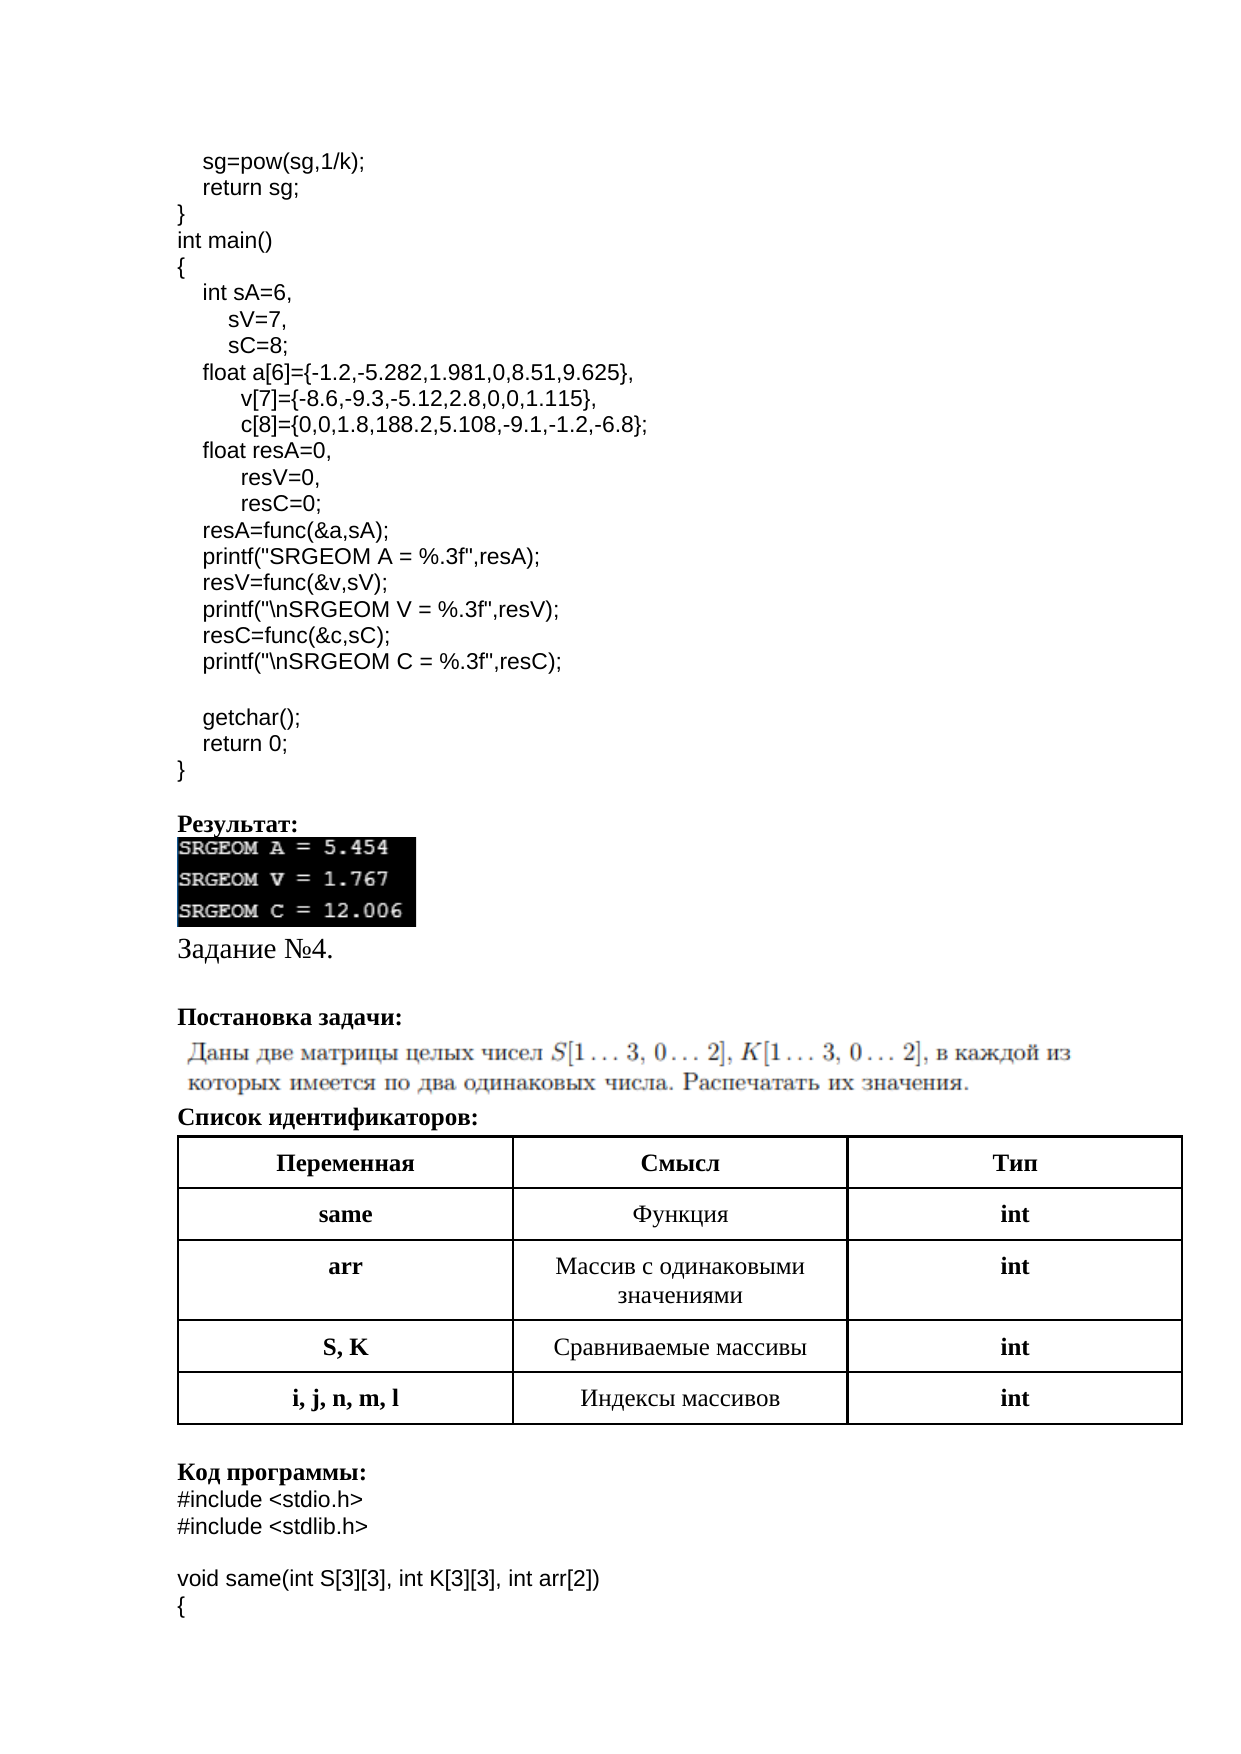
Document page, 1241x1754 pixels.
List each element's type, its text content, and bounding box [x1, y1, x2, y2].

text resC=func(&c,sC); [177, 622, 1181, 648]
picture [177, 837, 417, 927]
table_cell int [849, 1373, 1181, 1422]
text float a[6]={-1.2,-5.282,1.981,0,8.51,9.625}, [177, 358, 1181, 385]
table_cell Сравниваемые массивы [514, 1321, 846, 1371]
text resA=func(&a,sA); [177, 517, 1181, 543]
text resV=func(&v,sV); [177, 569, 1181, 596]
text #include <stdlib.h> [177, 1513, 1181, 1539]
text int main() [177, 227, 1181, 253]
table_header Тип [849, 1138, 1181, 1187]
table_header Смысл [514, 1138, 846, 1187]
text Задание №4. [177, 838, 1181, 998]
text sV=7, [177, 306, 1181, 332]
text Список идентификаторов: [177, 1102, 1181, 1131]
table_cell S, K [179, 1321, 512, 1371]
text } [177, 200, 1181, 227]
picture [177, 1035, 1081, 1098]
text } [177, 756, 1181, 782]
text v[7]={-8.6,-9.3,-5.12,2.8,0,0,1.115}, [177, 385, 1181, 411]
table_cell Функция [514, 1189, 846, 1239]
text void same(int S[3][3], int K[3][3], int arr[2]) [177, 1565, 1181, 1592]
text sg=pow(sg,1/k); [177, 148, 1181, 174]
text int sA=6, [177, 279, 1181, 306]
table_cell Массив с одинаковыми значениями [514, 1241, 846, 1319]
text resC=0; [177, 490, 1181, 517]
table_cell int [849, 1189, 1181, 1239]
text printf("\nSRGEOM C = %.3f",resC); [177, 648, 1181, 675]
text c[8]={0,0,1.8,188.2,5.108,-9.1,-1.2,-6.8}; [177, 411, 1181, 437]
table_header Переменная [179, 1138, 512, 1187]
table_cell arr [179, 1241, 512, 1319]
text printf("\nSRGEOM V = %.3f",resV); [177, 596, 1181, 622]
text { [177, 1592, 1181, 1618]
text printf("SRGEOM A = %.3f",resA); [177, 543, 1181, 569]
text { [177, 253, 1181, 279]
text Код программы: [177, 1457, 1181, 1486]
table_cell int [849, 1241, 1181, 1319]
table_cell Индексы массивов [514, 1373, 846, 1422]
text return 0; [177, 730, 1181, 756]
text sC=8; [177, 332, 1181, 358]
text #include <stdio.h> [177, 1486, 1181, 1513]
text Результат: [177, 809, 1181, 838]
text return sg; [177, 174, 1181, 200]
text float resA=0, [177, 437, 1181, 464]
text getchar(); [177, 703, 1181, 730]
table_cell int [849, 1321, 1181, 1371]
table_cell i, j, n, m, l [179, 1373, 512, 1422]
text resV=0, [177, 464, 1181, 490]
table_cell same [179, 1189, 512, 1239]
